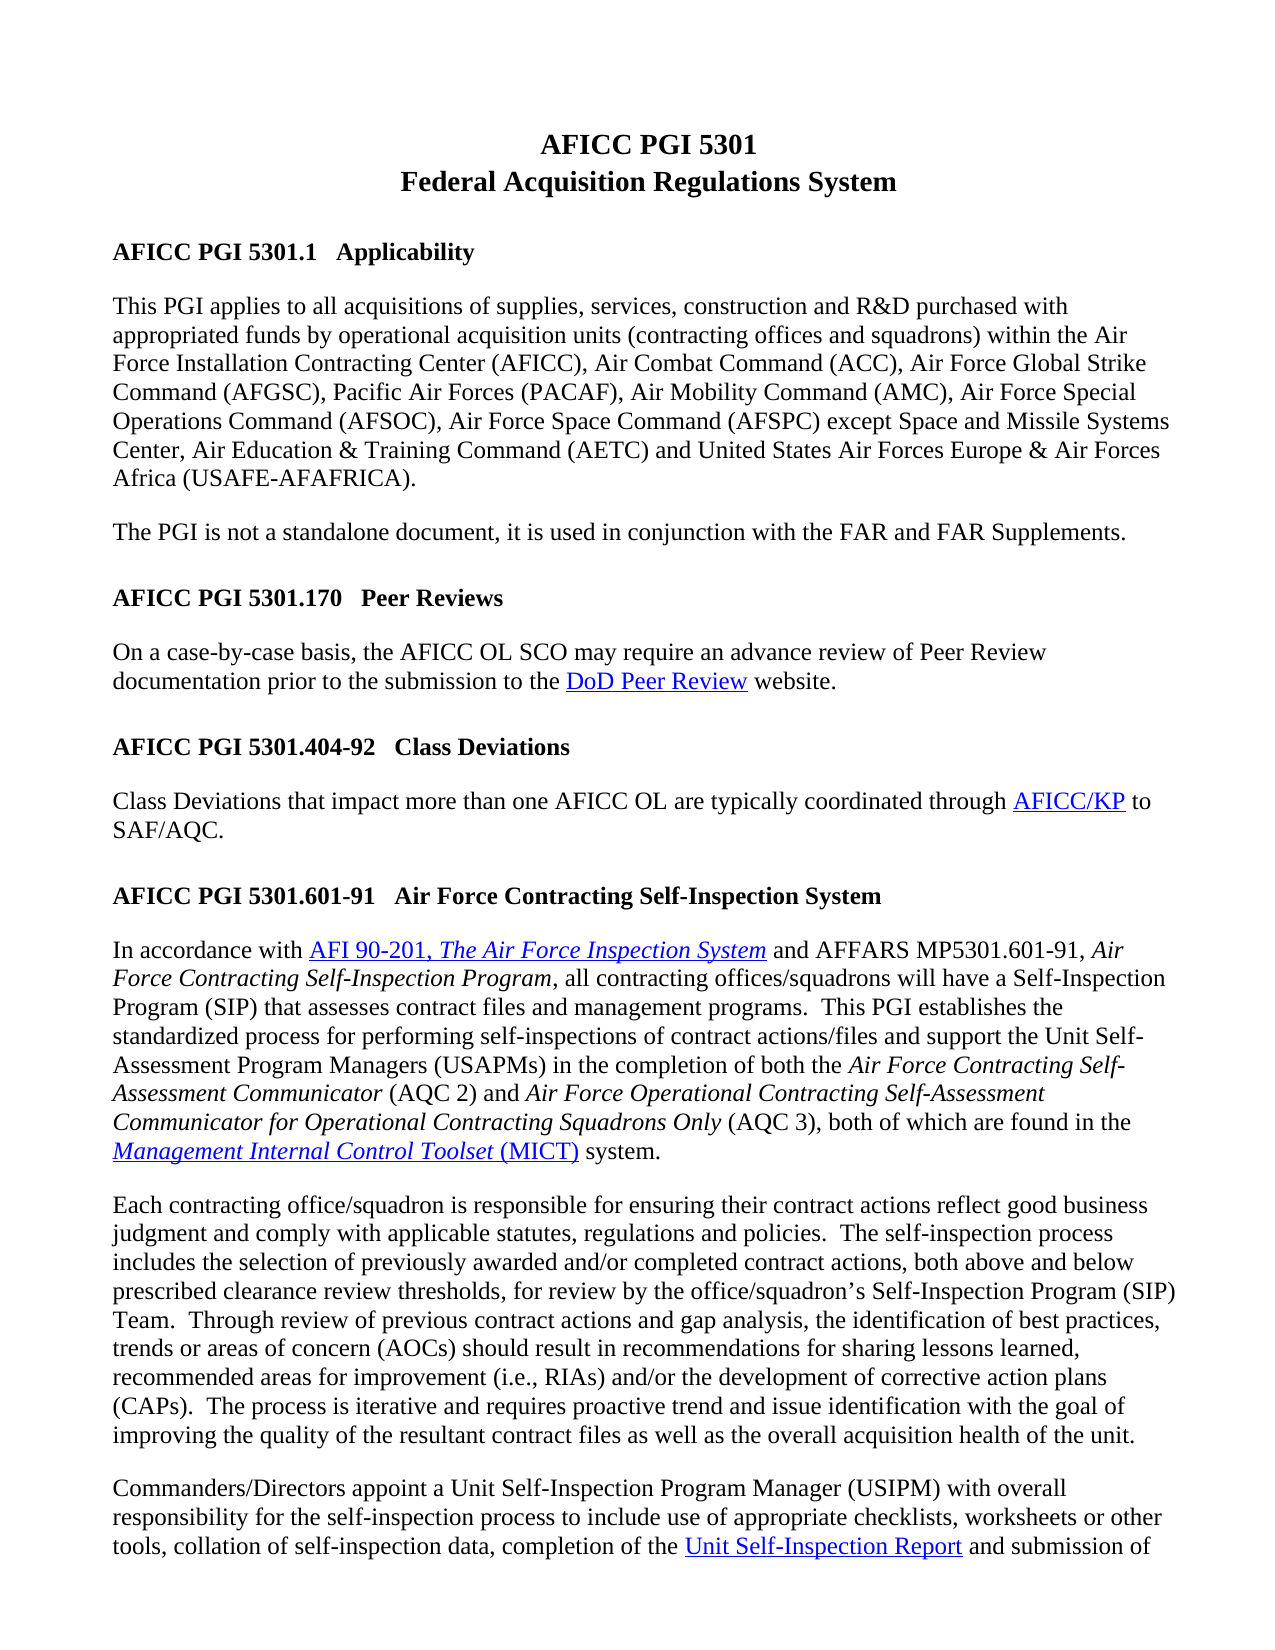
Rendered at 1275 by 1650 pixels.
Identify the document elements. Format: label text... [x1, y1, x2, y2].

subtitle AFICC PGI 5301.404-92 Class Deviations [112, 732, 1185, 761]
text This PGI applies to all acquisitions of supplies, services, construction and R&D purchased with appropriated funds by operational acquisition units (contracting offices and squadrons) within the Air Force Installation Contracting Center (AFICC), Air Combat Command (ACC), Air Force Global Strike Command (AFGSC), Pacific Air Forces (PACAF), Air Mobility Command (AMC), Air Force Special Operations Command (AFSOC), Air Force Space Command (AFSPC) except Space and Missile Systems Center, Air Education & Training Command (AETC) and United States Air Forces Europe & Air Forces Africa (USAFE-AFAFRICA). [112, 291, 1185, 492]
text In accordance with AFI 90-201, The Air Force Inspection System and AFFARS MP5301.601-91, Air Force Contracting Self-Inspection Program, all contracting offices/squadrons will have a Self-Inspection Program (SIP) that assesses contract files and management programs. This PGI establishes the standardized process for performing self-inspections of contract actions/files and support the Unit Self-Assessment Program Managers (USAPMs) in the completion of both the Air Force Contracting Self-Assessment Communicator (AQC 2) and Air Force Operational Contracting Self-Assessment Communicator for Operational Contracting Squadrons Only (AQC 3), both of which are found in the Management Internal Control Toolset (MICT) system. [112, 935, 1185, 1165]
subtitle AFICC PGI 5301.601-91 Air Force Contracting Self-Inspection System [112, 881, 1185, 910]
subtitle AFICC PGI 5301.1 Applicability [112, 237, 1185, 266]
text On a case-by-case basis, the AFICC OL SCO may require an advance review of Peer Review documentation prior to the submission to the DoD Peer Review website. [112, 637, 1185, 695]
subtitle AFICC PGI 5301 Federal Acquisition Regulations System [112, 127, 1185, 197]
subtitle AFICC PGI 5301.170 Peer Reviews [112, 583, 1185, 612]
text The PGI is not a standalone document, it is used in conjunction with the FAR and FAR Supplements. [112, 517, 1184, 546]
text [112, 1473, 1185, 1560]
text Class Deviations that impact more than one AFICC OL are typically coordinated through AFICC/KP to SAF/AQC. [112, 786, 1166, 843]
text Each contracting office/squadron is responsible for ensuring their contract actions reflect good business judgment and comply with applicable statutes, regulations and policies. The self-inspection process includes the selection of previously awarded and/or completed contract actions, both above and below prescribed clearance review thresholds, for review by the office/squadron’s Self-Inspection Program (SIP) Team. Through review of previous contract actions and gap analysis, the identification of best practices, trends or areas of concern (AOCs) should result in recommendations for sharing lessons learned, recommended areas for improvement (i.e., RIAs) and/or the development of corrective action plans (CAPs). The process is iterative and requires proactive trend and issue identification with the goal of improving the quality of the resultant contract files as well as the overall acquisition health of the unit. [112, 1190, 1185, 1448]
